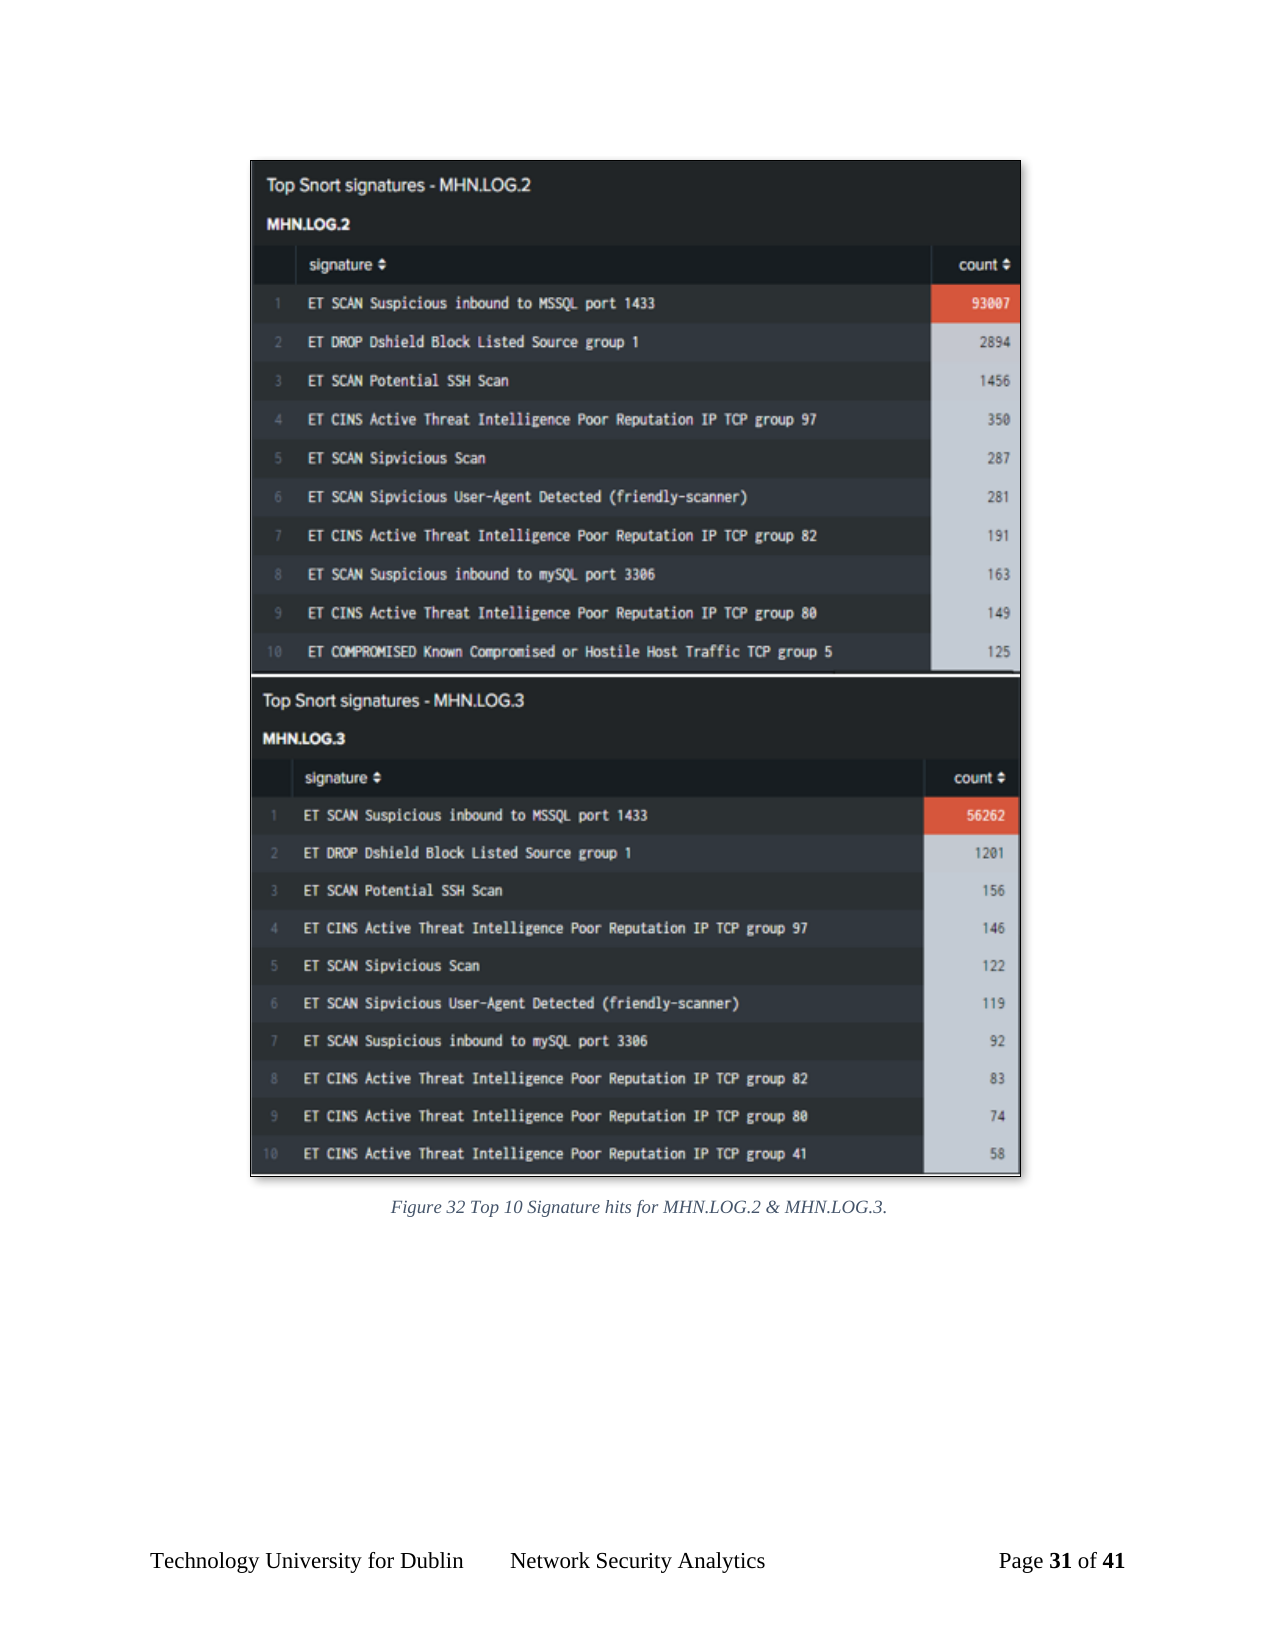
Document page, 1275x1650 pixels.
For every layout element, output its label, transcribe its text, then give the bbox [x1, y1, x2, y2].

text Figure 32 Top 10 Signature hits for MHN.LOG.2 & MHN.LOG.3. [150, 1196, 1130, 1217]
picture [251, 161, 1020, 1176]
